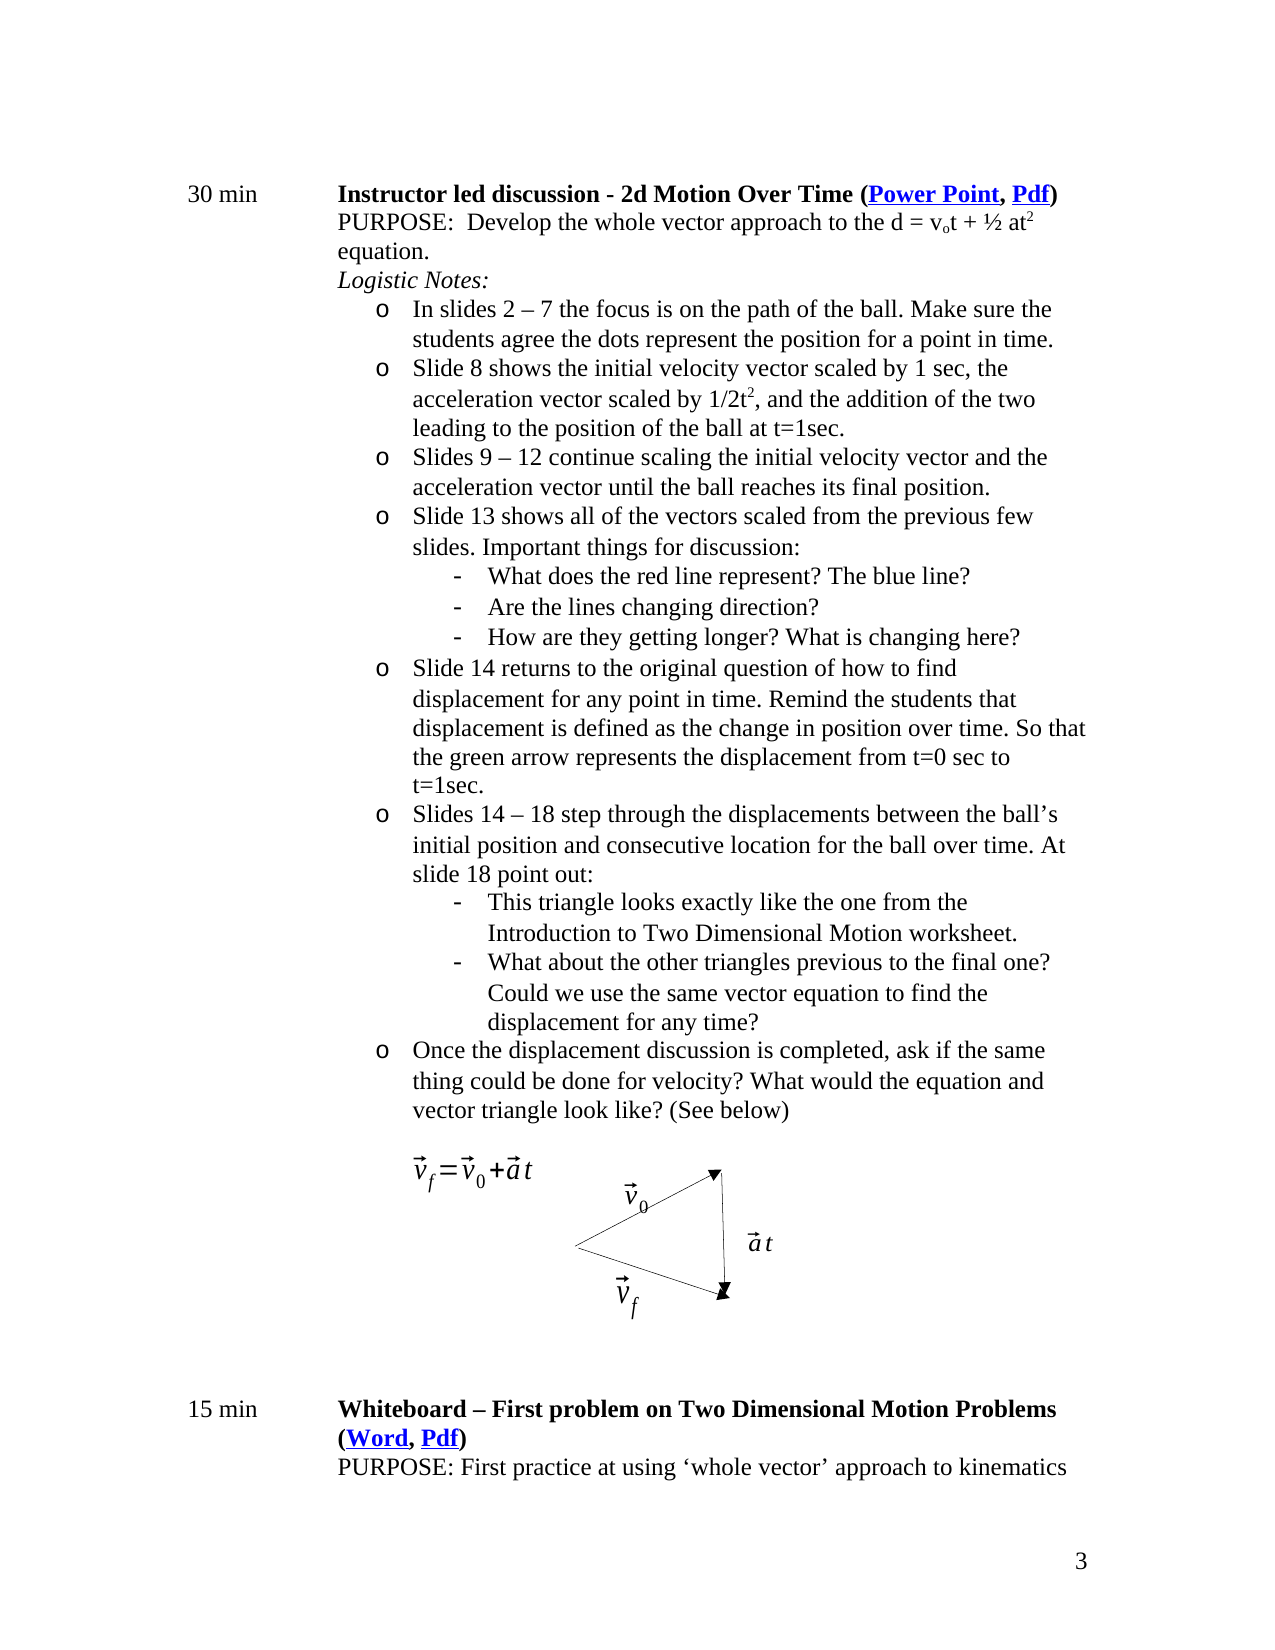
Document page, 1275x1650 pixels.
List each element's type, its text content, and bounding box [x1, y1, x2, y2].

list What does the red line represent? The blue line? [450, 561, 1087, 592]
list In slides 2 – 7 the focus is on the path of the ball. Make sure the students agree the dots represent the position for a point in time. [375, 294, 1087, 353]
list Slide 14 returns to the original question of how to find displacement for any point in time. Remind the students that displacement is defined as the change in position over time. So that the green arrow represents the displacement from t=0 sec to t=1sec. [375, 653, 1087, 799]
list Once the displacement discussion is completed, ask if the same thing could be done for velocity? What would the equation and vector triangle look like? (See below) [375, 1035, 1087, 1124]
text 15 min Whiteboard – First problem on Two Dimensional Motion Problems (Word, Pdf) [187, 1394, 1087, 1452]
list Slides 9 – 12 continue scaling the initial velocity vector and the acceleration vector until the ball reaches its final position. [375, 442, 1087, 501]
list Slide 8 shows the initial velocity vector scaled by 1 sec, the acceleration vector scaled by 1/2t2, and the addition of the two leading to the position of the ball at t=1sec. [375, 353, 1087, 442]
list PURPOSE: Develop the whole vector approach to the d = vot + ½ at2 equation. [337, 207, 1087, 265]
list What about the other triangles previous to the final one? Could we use the same vector equation to find the displacement for any time? [450, 947, 1087, 1035]
list This triangle looks exactly like the one from the Introduction to Two Dimensional Motion worksheet. [450, 887, 1087, 947]
list 30 min Instructor led discussion - 2d Motion Over Time (Power Point, Pdf) [187, 179, 1087, 207]
text PURPOSE: First practice at using ‘whole vector’ approach to kinematics [187, 1452, 1087, 1481]
list Logistic Notes: [337, 265, 1087, 294]
list Slides 14 – 18 step through the displacements between the ball’s initial position and consecutive location for the ball over time. At slide 18 point out: [375, 799, 1087, 887]
list Are the lines changing direction? [450, 592, 1087, 622]
list How are they getting longer? What is changing here? [450, 622, 1087, 653]
list Slide 13 shows all of the vectors scaled from the previous few slides. Important things for discussion: [375, 501, 1087, 561]
